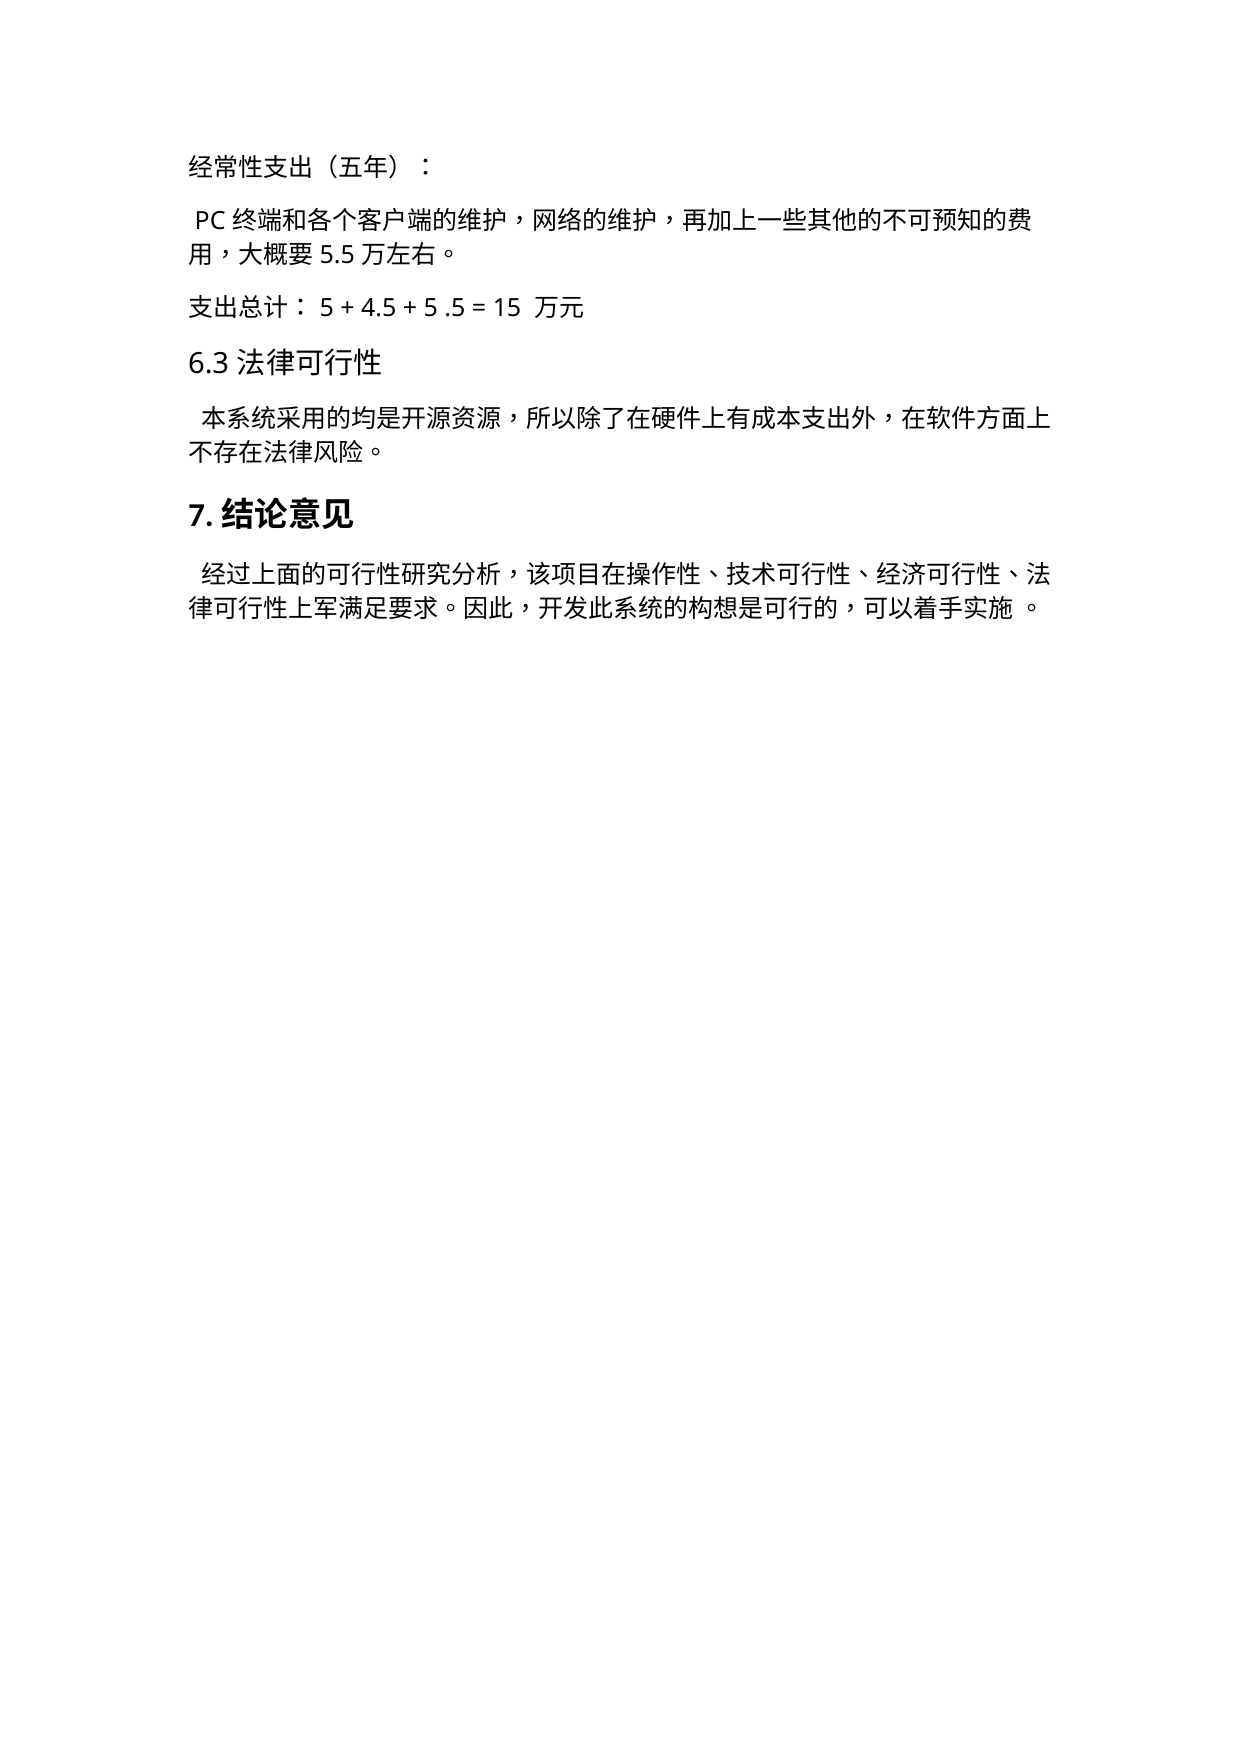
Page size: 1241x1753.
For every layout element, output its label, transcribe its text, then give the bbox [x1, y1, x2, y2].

text 支出总计： 5 + 4.5 + 5 .5 = 15 万元 [188, 290, 1052, 324]
text 经过上面的可行性研究分析，该项目在操作性、技术可行性、经济可行性、法律可行性上军满足要求。因此，开发此系统的构想是可行的，可以着手实施 。 [188, 557, 1052, 625]
list 结论意见 [188, 488, 1052, 536]
text 6.3 法律可行性 [188, 342, 1052, 382]
text 本系统采用的均是开源资源，所以除了在硬件上有成本支出外，在软件方面上不存在法律风险。 [188, 401, 1052, 469]
text PC 终端和各个客户端的维护，网络的维护，再加上一些其他的不可预知的费用，大概要 5.5 万左右。 [188, 203, 1052, 271]
text 经常性支出（五年）： [188, 150, 1052, 184]
